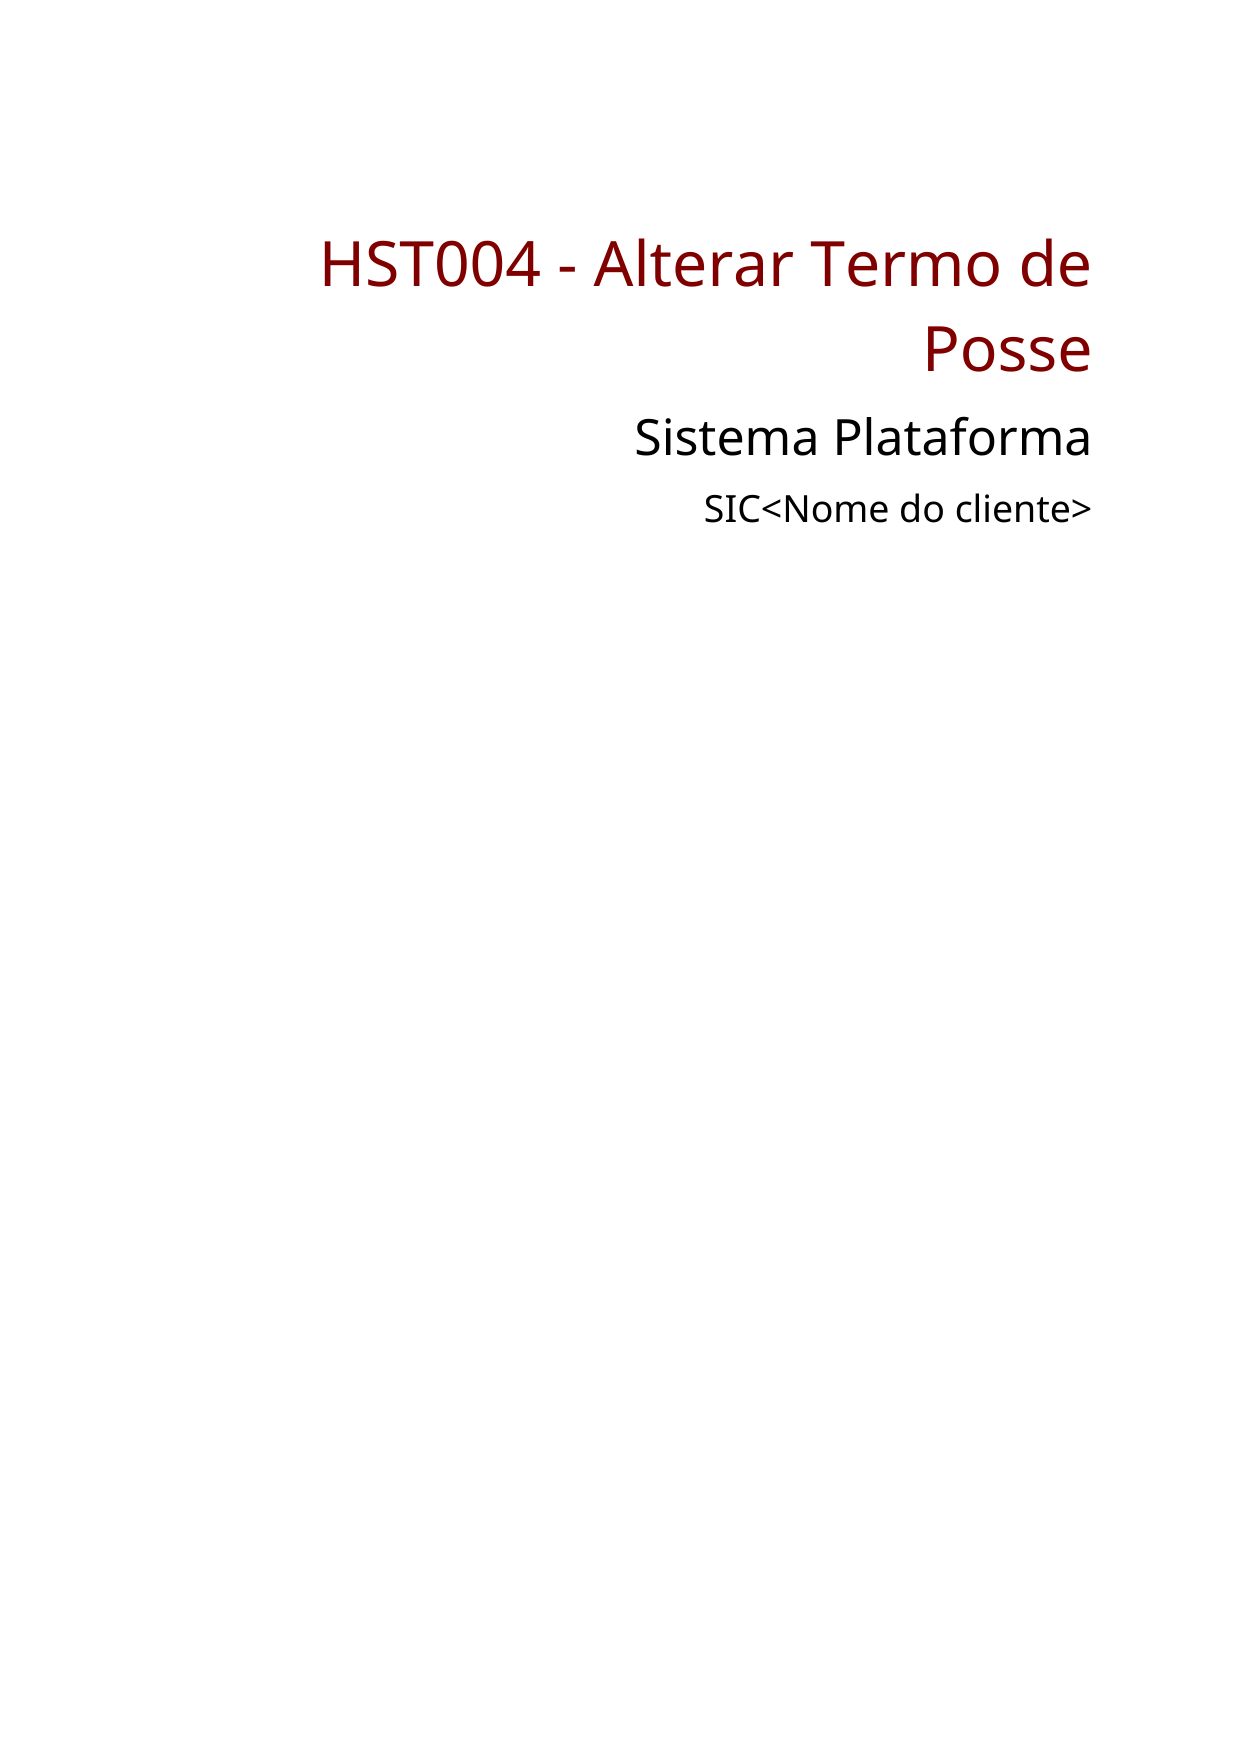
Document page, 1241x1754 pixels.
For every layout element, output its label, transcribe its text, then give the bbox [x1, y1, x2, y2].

text <Nome do Produto>Sistema Plataforma [148, 402, 1092, 470]
text SIC<Nome do cliente>CAU [148, 483, 1092, 534]
text ### - Nome do Caso de Uso [148, 219, 1092, 389]
